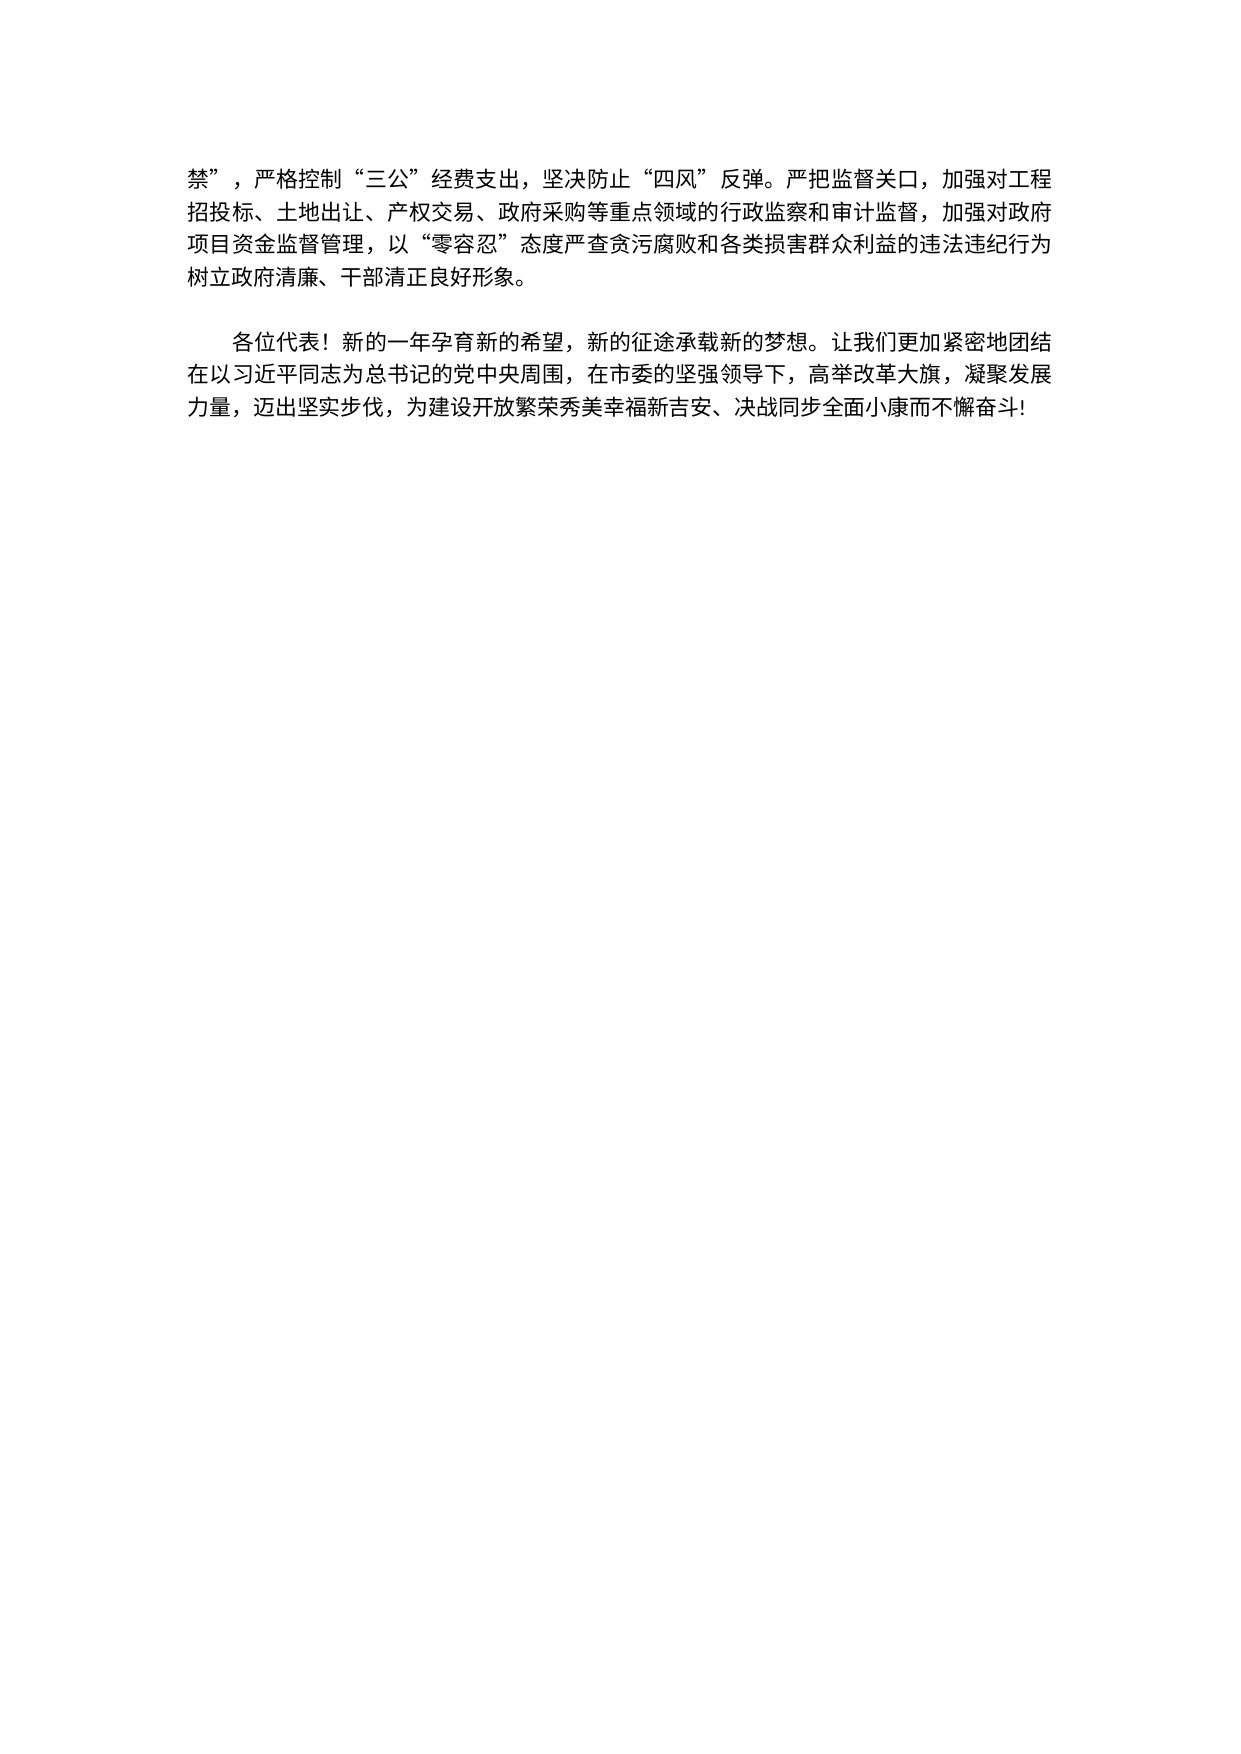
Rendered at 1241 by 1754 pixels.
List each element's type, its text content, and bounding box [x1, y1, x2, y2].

text 各位代表！新的一年孕育新的希望，新的征途承载新的梦想。让我们更加紧密地团结在以习近平同志为总书记的党中央周围，在市委的坚强领导下，高举改革大旗，凝聚发展力量，迈出坚实步伐，为建设开放繁荣秀美幸福新吉安、决战同步全面小康而不懈奋斗! [187, 324, 1053, 422]
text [187, 162, 1053, 292]
